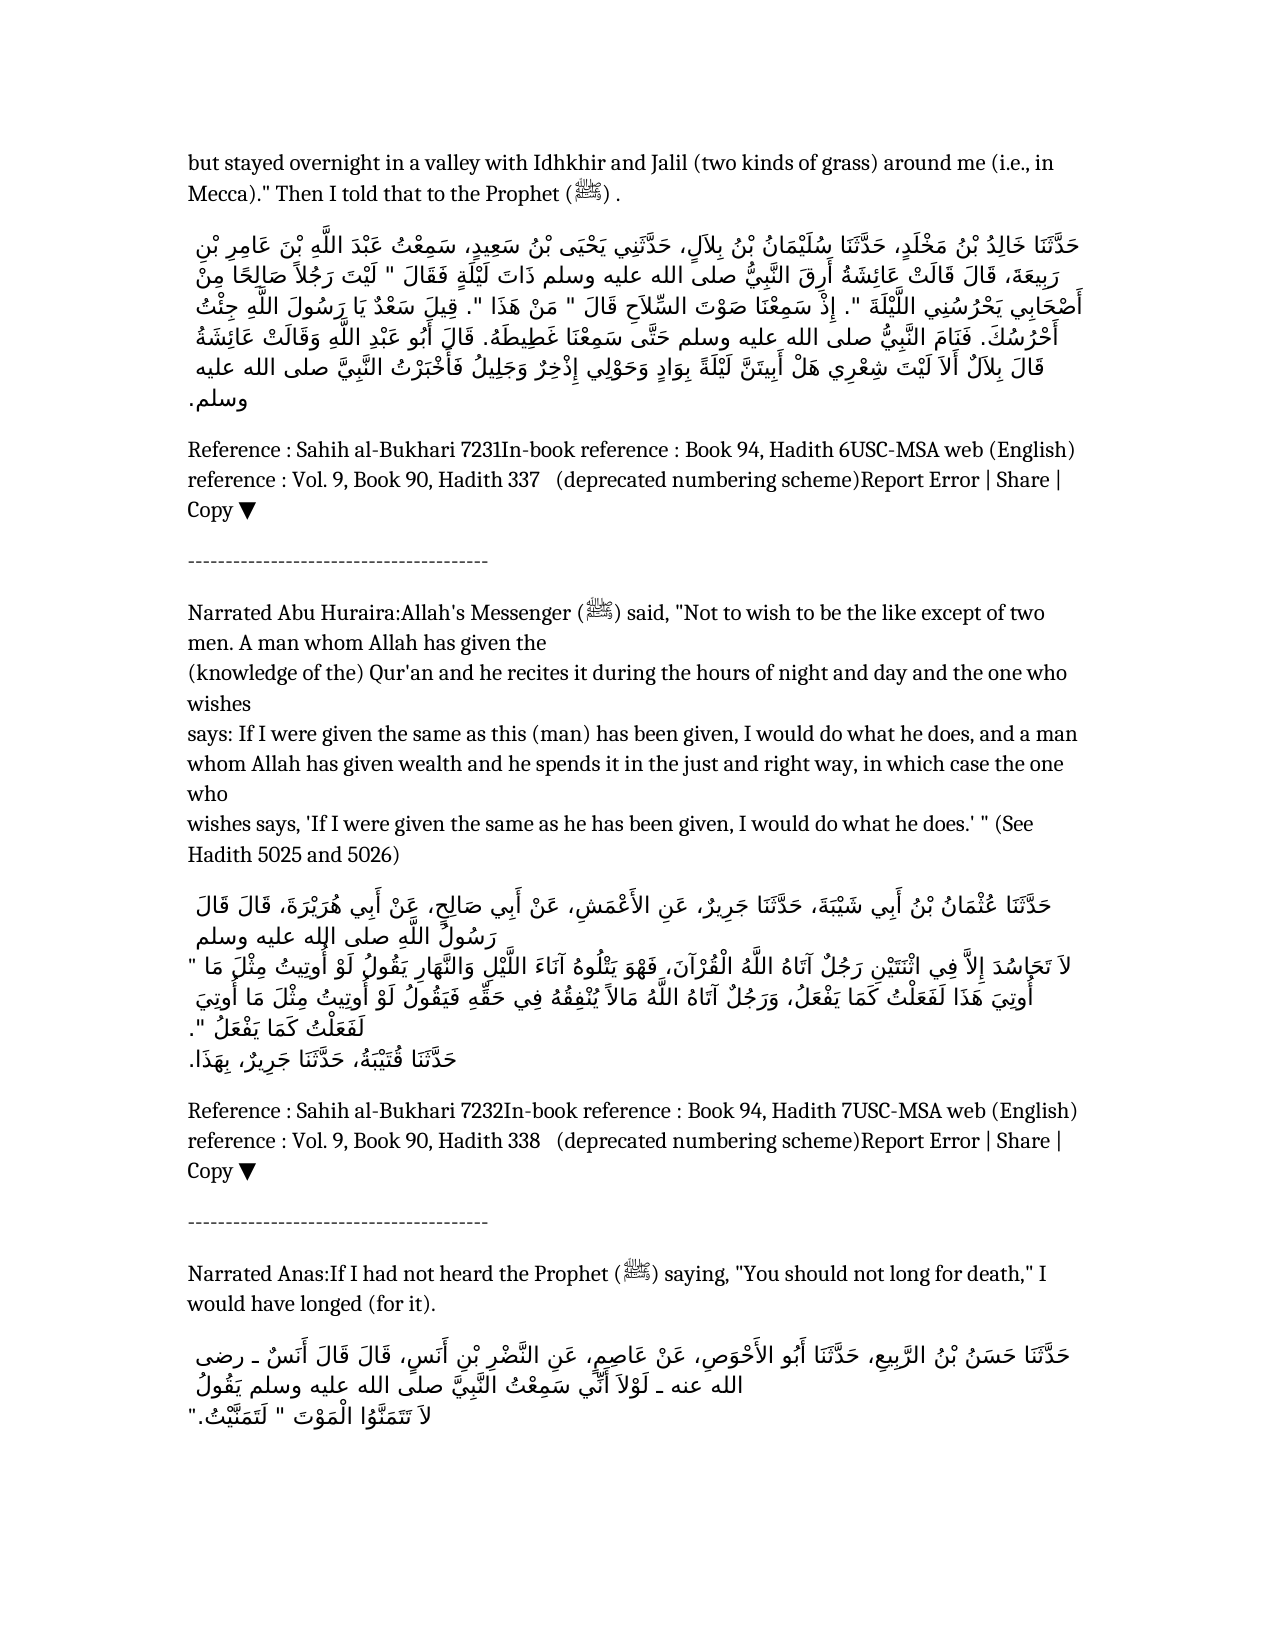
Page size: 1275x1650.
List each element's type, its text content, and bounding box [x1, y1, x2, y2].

text حَدَّثَنَا حَسَنُ بْنُ الرَّبِيعِ، حَدَّثَنَا أَبُو الأَحْوَصِ، عَنْ عَاصِمٍ، عَنِ النَّضْرِ بْنِ أَنَسٍ، قَالَ قَالَ أَنَسٌ ـ رضى الله عنه ـ لَوْلاَ أَنِّي سَمِعْتُ النَّبِيَّ صلى الله عليه وسلم يَقُولُ ‏ "‏ لاَ تَتَمَنَّوُا الْمَوْتَ ‏"‏ لَتَمَنَّيْتُ‏.‏ [187, 1342, 1087, 1430]
text ---------------------------------------- [187, 548, 1087, 574]
text حَدَّثَنَا خَالِدُ بْنُ مَخْلَدٍ، حَدَّثَنَا سُلَيْمَانُ بْنُ بِلاَلٍ، حَدَّثَنِي يَحْيَى بْنُ سَعِيدٍ، سَمِعْتُ عَبْدَ اللَّهِ بْنَ عَامِرِ بْنِ رَبِيعَةَ، قَالَ قَالَتْ عَائِشَةُ أَرِقَ النَّبِيُّ صلى الله عليه وسلم ذَاتَ لَيْلَةٍ فَقَالَ ‏"‏ لَيْتَ رَجُلاً صَالِحًا مِنْ أَصْحَابِي يَحْرُسُنِي اللَّيْلَةَ ‏"‏‏.‏ إِذْ سَمِعْنَا صَوْتَ السِّلاَحِ قَالَ ‏"‏ مَنْ هَذَا ‏"‏‏.‏ قِيلَ سَعْدٌ يَا رَسُولَ اللَّهِ جِئْتُ أَحْرُسُكَ‏.‏ فَنَامَ النَّبِيُّ صلى الله عليه وسلم حَتَّى سَمِعْنَا غَطِيطَهُ‏.‏ قَالَ أَبُو عَبْدِ اللَّهِ وَقَالَتْ عَائِشَةُ قَالَ بِلاَلٌ أَلاَ لَيْتَ شِعْرِي هَلْ أَبِيتَنَّ لَيْلَةً بِوَادٍ وَحَوْلِي إِذْخِرٌ وَجَلِيلُ فَأَخْبَرْتُ النَّبِيَّ صلى الله عليه وسلم‏.‏ [187, 232, 1087, 412]
text حَدَّثَنَا عُثْمَانُ بْنُ أَبِي شَيْبَةَ، حَدَّثَنَا جَرِيرٌ، عَنِ الأَعْمَشِ، عَنْ أَبِي صَالِحٍ، عَنْ أَبِي هُرَيْرَةَ، قَالَ قَالَ رَسُولُ اللَّهِ صلى الله عليه وسلم ‏ "‏ لاَ تَحَاسُدَ إِلاَّ فِي اثْنَتَيْنِ رَجُلٌ آتَاهُ اللَّهُ الْقُرْآنَ، فَهْوَ يَتْلُوهُ آنَاءَ اللَّيْلِ وَالنَّهَارِ يَقُولُ لَوْ أُوتِيتُ مِثْلَ مَا أُوتِيَ هَذَا لَفَعَلْتُ كَمَا يَفْعَلُ، وَرَجُلٌ آتَاهُ اللَّهُ مَالاً يُنْفِقُهُ فِي حَقِّهِ فَيَقُولُ لَوْ أُوتِيتُ مِثْلَ مَا أُوتِيَ لَفَعَلْتُ كَمَا يَفْعَلُ ‏"‏‏.‏ حَدَّثَنَا قُتَيْبَةُ، حَدَّثَنَا جَرِيرٌ، بِهَذَا‏.‏ [187, 892, 1087, 1073]
text Narrated Abu Huraira:Allah's Messenger (ﷺ) said, "Not to wish to be the like except of two men. A man whom Allah has given the (knowledge of the) Qur'an and he recites it during the hours of night and day and the one who wishes says: If I were given the same as this (man) has been given, I would do what he does, and a man whom Allah has given wealth and he spends it in the just and right way, in which case the one who wishes says, 'If I were given the same as he has been given, I would do what he does.' " (See Hadith 5025 and 5026) [187, 599, 1087, 868]
text Reference : Sahih al-Bukhari 7231In-book reference : Book 94, Hadith 6USC-MSA web (English) reference : Vol. 9, Book 90, Hadith 337 (deprecated numbering scheme)Report Error | Share | Copy ▼ [187, 437, 1087, 523]
text ---------------------------------------- [187, 1209, 1087, 1235]
text Reference : Sahih al-Bukhari 7232In-book reference : Book 94, Hadith 7USC-MSA web (English) reference : Vol. 9, Book 90, Hadith 338 (deprecated numbering scheme)Report Error | Share | Copy ▼ [187, 1097, 1087, 1184]
text Narrated Anas:If I had not heard the Prophet (ﷺ) saying, "You should not long for death," I would have longed (for it). [187, 1260, 1087, 1317]
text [187, 150, 1087, 207]
